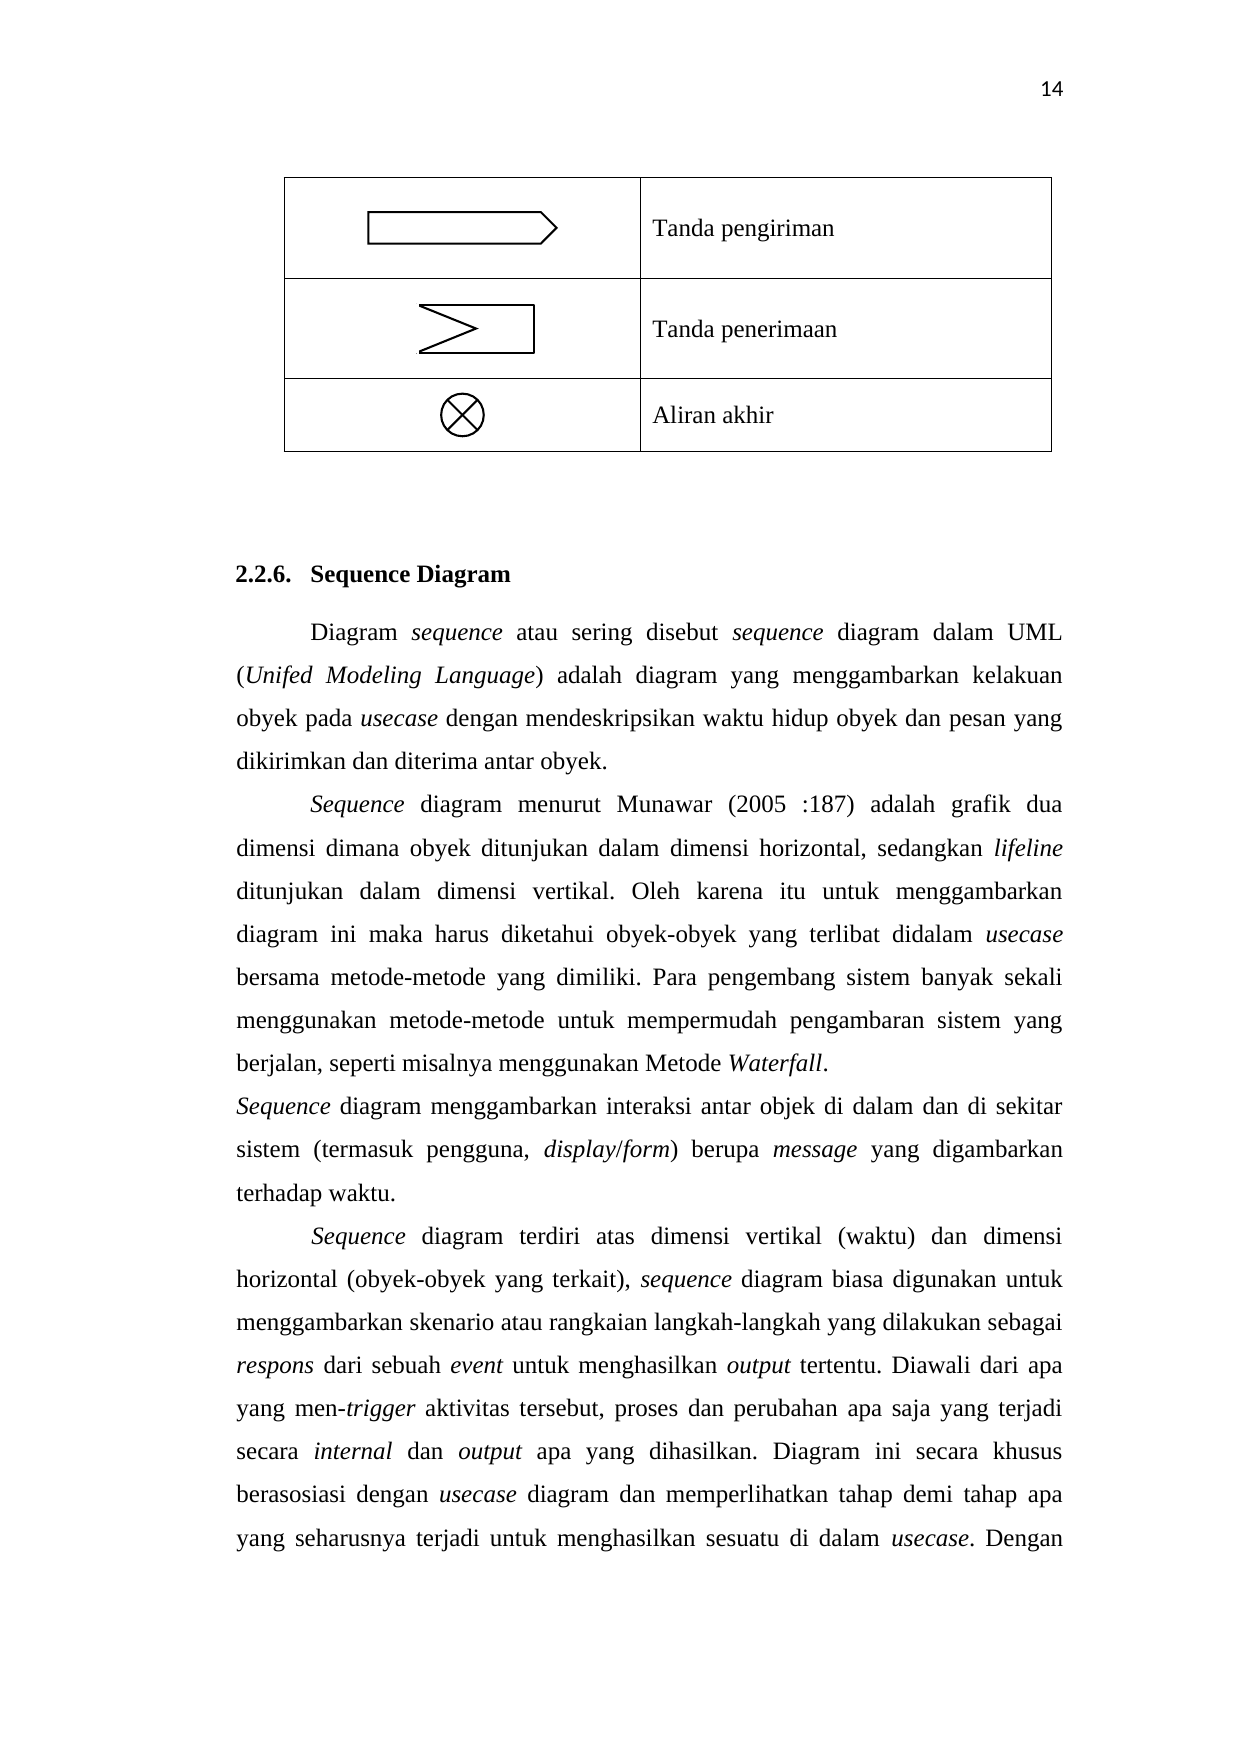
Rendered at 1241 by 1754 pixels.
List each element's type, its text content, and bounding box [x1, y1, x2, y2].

text Sequence diagram menggambarkan interaksi antar objek di dalam dan di sekitar sistem (termasuk pengguna, display/form) berupa message yang digambarkan terhadap waktu. [236, 1091, 1063, 1206]
table_cell [285, 279, 640, 378]
table_cell [285, 178, 640, 278]
text Sequence diagram menurut Munawar (2005 :187) adalah grafik dua dimensi dimana obyek ditunjukan dalam dimensi horizontal, sedangkan lifeline ditunjukan dalam dimensi vertikal. Oleh karena itu untuk menggambarkan diagram ini maka harus diketahui obyek-obyek yang terlibat didalam usecase bersama metode-metode yang dimiliki. Para pengembang sistem banyak sekali menggunakan metode-metode untuk mempermudah pengambaran sistem yang berjalan, seperti misalnya menggunakan Metode Waterfall. [236, 789, 1063, 1077]
table_cell Aliran akhir [641, 379, 1051, 451]
subtitle Sequence Diagram [235, 559, 1063, 588]
text Diagram sequence atau sering disebut sequence diagram dalam UML (Unifed Modeling Language) adalah diagram yang menggambarkan kelakuan obyek pada usecase dengan mendeskripsikan waktu hidup obyek dan pesan yang dikirimkan dan diterima antar obyek. [236, 617, 1063, 775]
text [236, 1221, 1063, 1551]
table_cell [285, 379, 640, 451]
table_cell Tanda pengiriman [641, 178, 1051, 278]
table_cell Tanda penerimaan [641, 279, 1051, 378]
